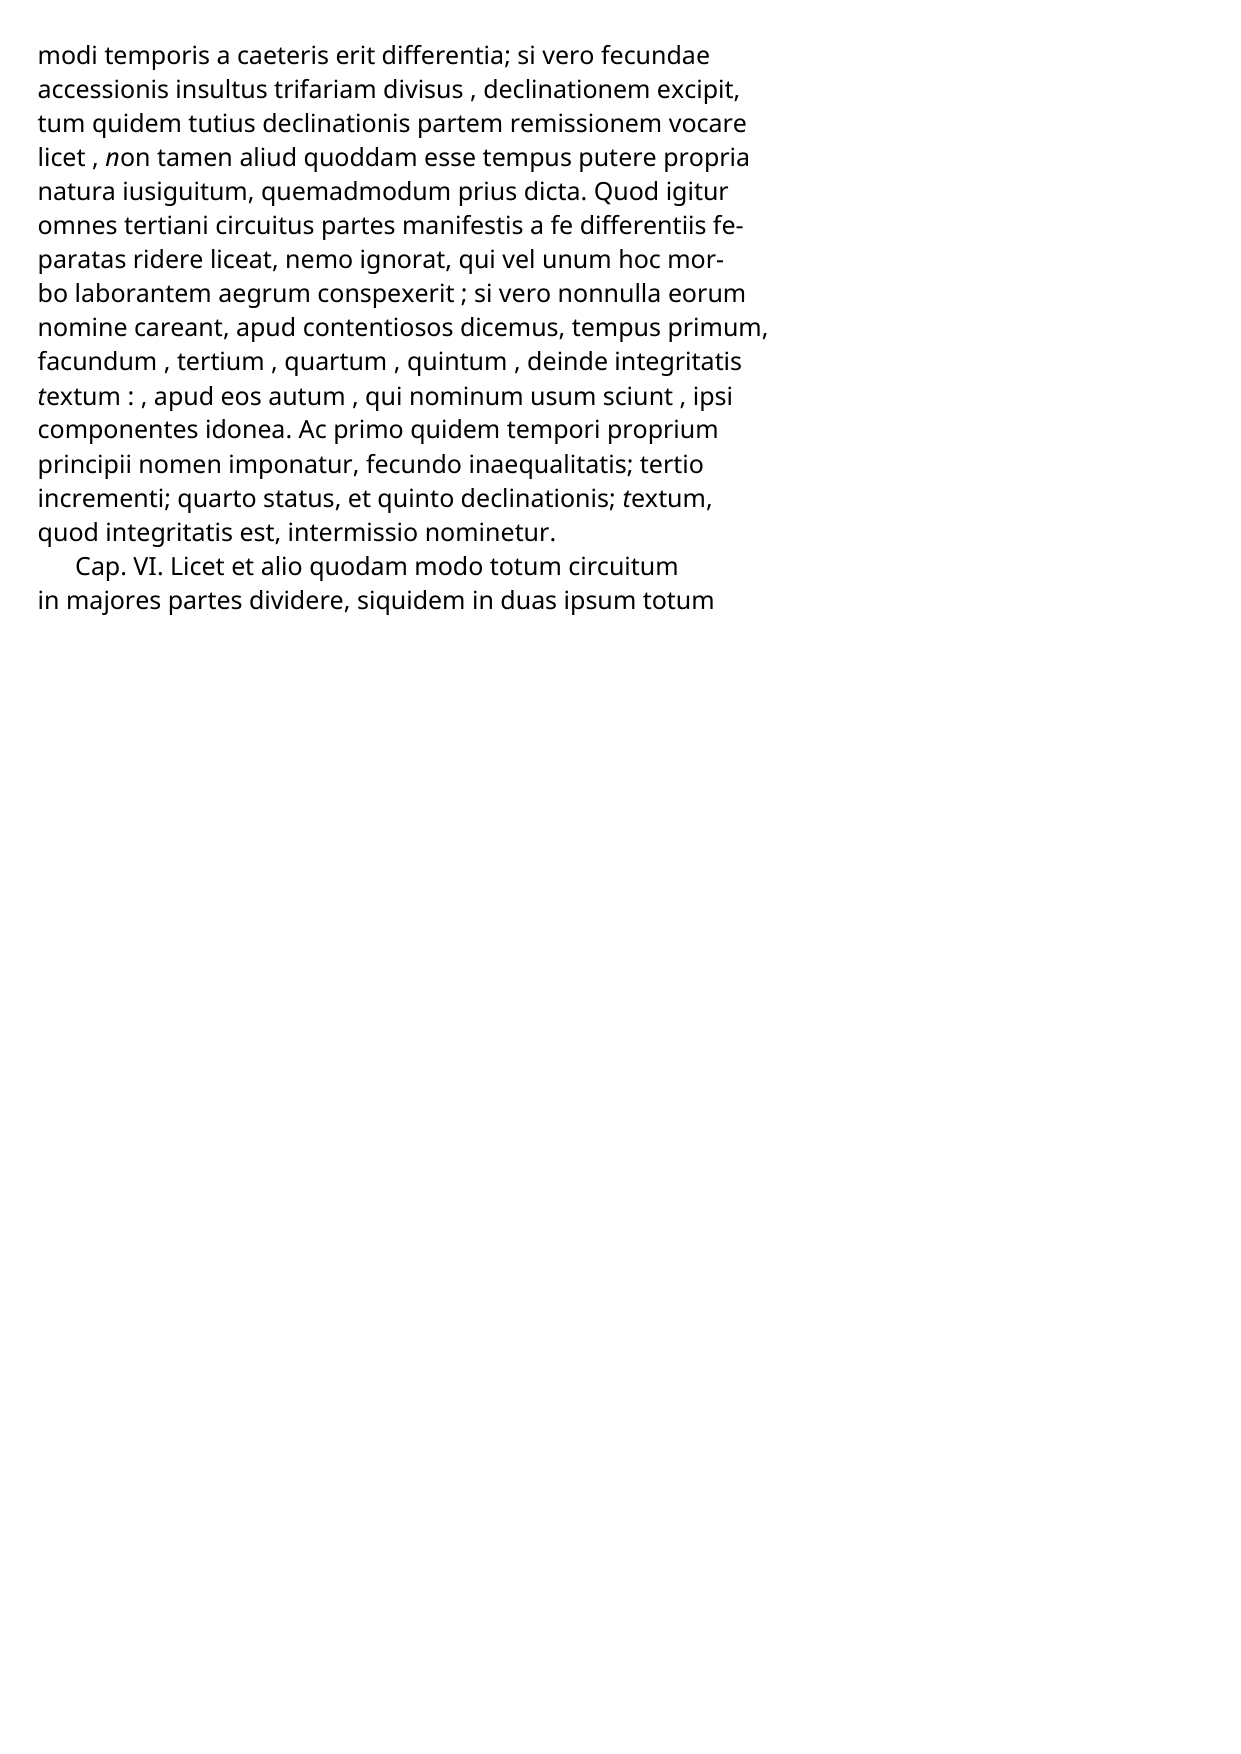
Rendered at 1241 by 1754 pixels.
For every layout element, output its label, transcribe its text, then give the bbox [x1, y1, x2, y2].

text modi temporis a caeteris erit differentia; si vero fecundae accessionis insultus trifariam divisus , declinationem excipit, tum quidem tutius declinationis partem remissionem vocare licet , non tamen aliud quoddam esse tempus putere propria natura iusiguitum, quemadmodum prius dicta. Quod igitur omnes tertiani circuitus partes manifestis a fe differentiis fe- paratas ridere liceat, nemo ignorat, qui vel unum hoc mor- bo laborantem aegrum conspexerit ; si vero nonnulla eorum nomine careant, apud contentiosos dicemus, tempus primum, facundum , tertium , quartum , quintum , deinde integritatis textum : , apud eos autum , qui nominum usum sciunt , ipsi componentes idonea. Ac primo quidem tempori proprium principii nomen imponatur, fecundo inaequalitatis; tertio incrementi; quarto status, et quinto declinationis; textum, quod integritatis est, intermissio nominetur. [37, 37, 1203, 548]
text Cap. VI. Licet et alio quodam modo totum circuitum in majores partes dividere, siquidem in duas ipsum totum [37, 548, 1203, 617]
